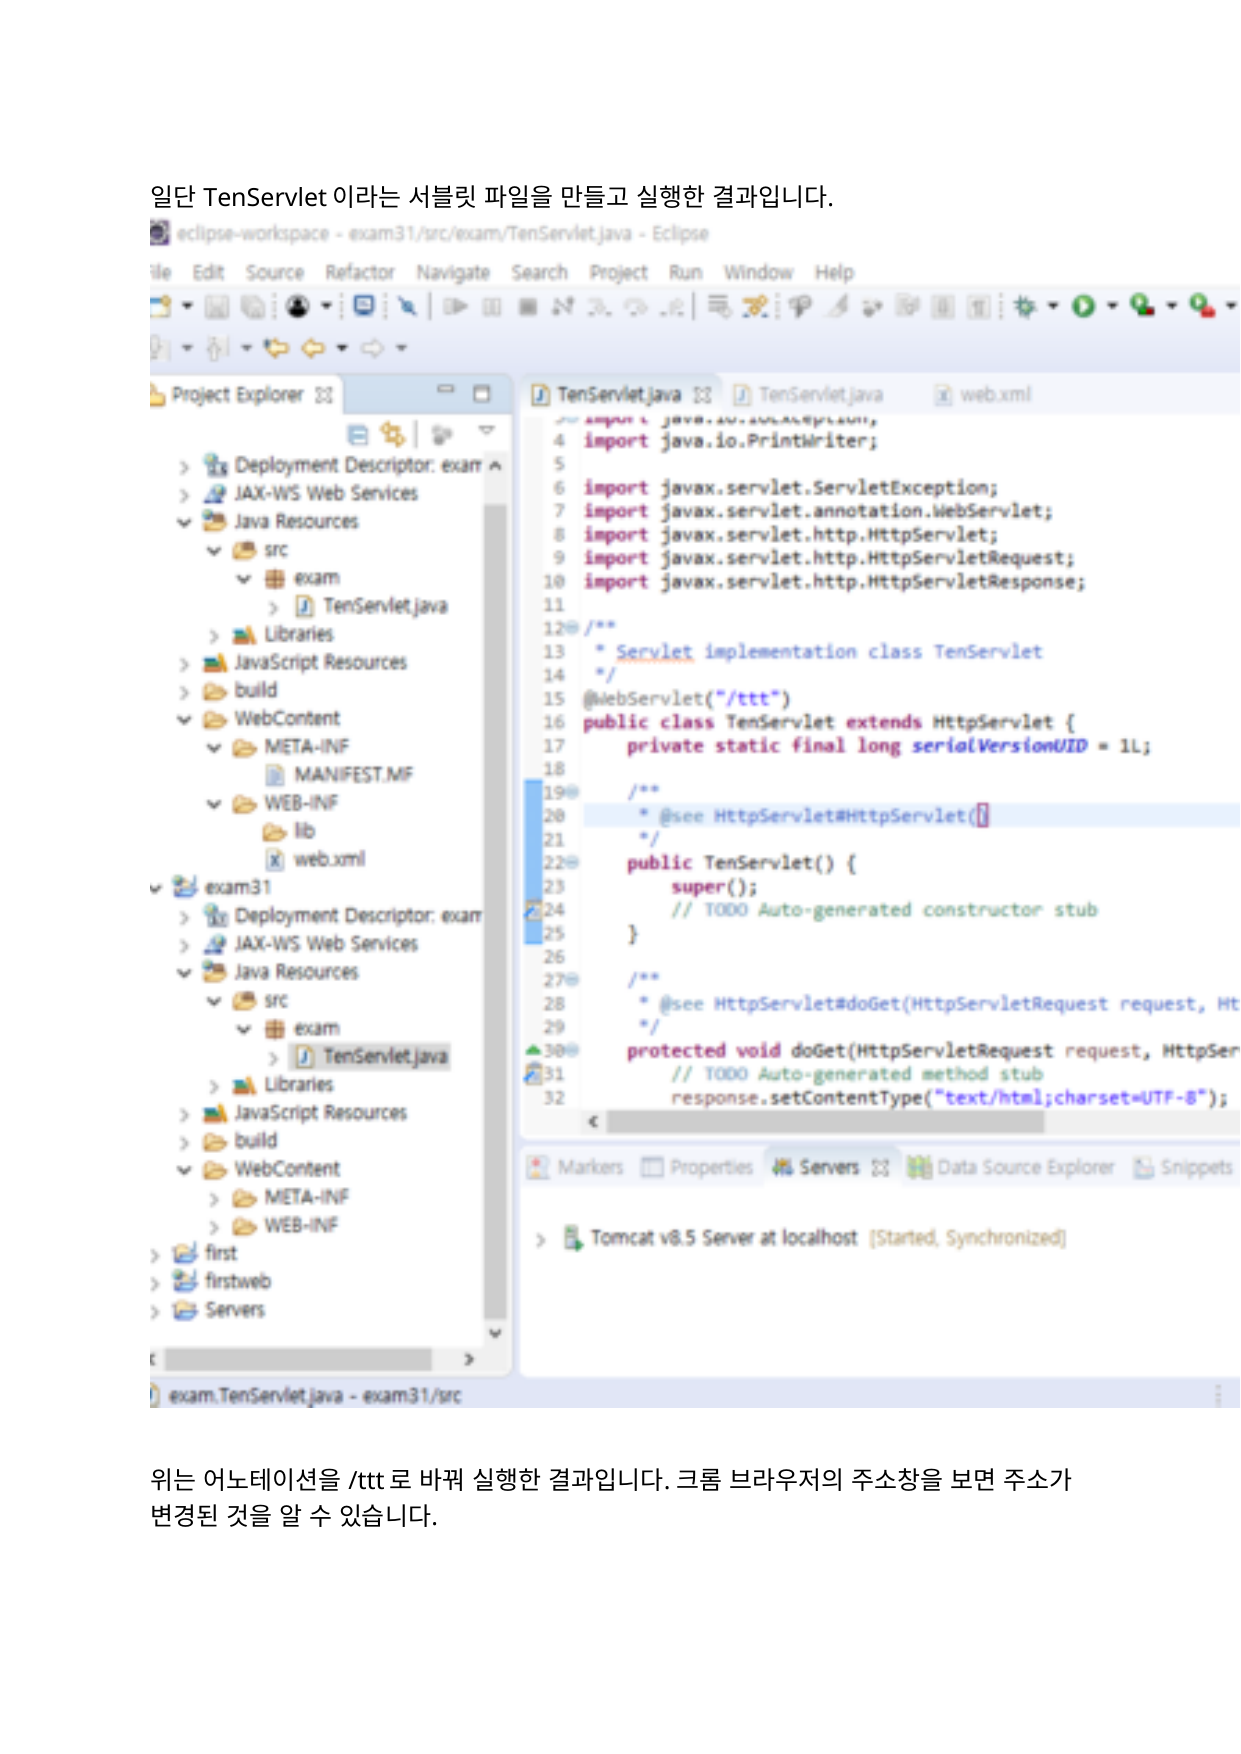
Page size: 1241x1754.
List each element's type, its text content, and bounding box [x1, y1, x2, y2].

text 일단 TenServlet이라는 서블릿 파일을 만들고 실행한 결과입니다. [150, 177, 1090, 213]
text 위는 어노테이션을 /ttt로 바꿔 실행한 결과입니다. 크롬 브라우저의 주소창을 보면 주소가 변경된 것을 알 수 있습니다. [150, 1426, 1090, 1567]
picture [150, 213, 1241, 1408]
